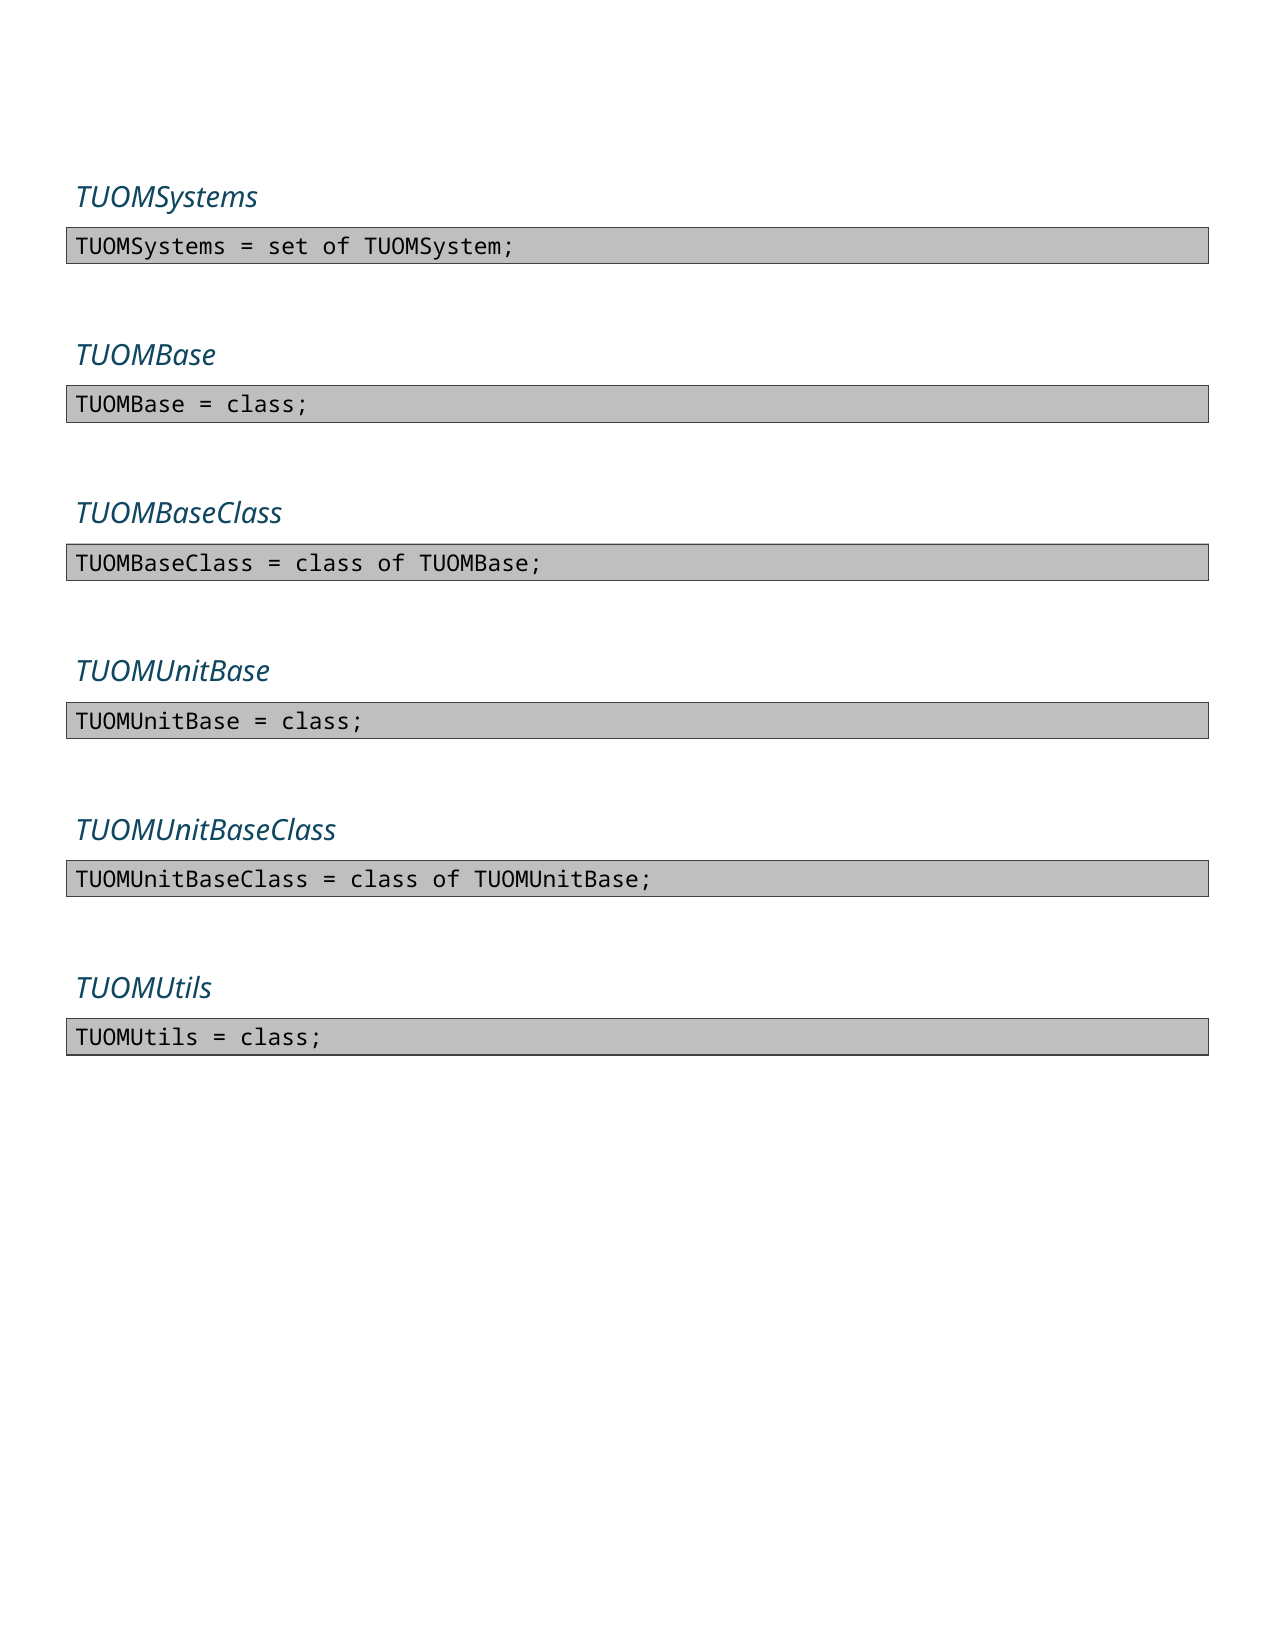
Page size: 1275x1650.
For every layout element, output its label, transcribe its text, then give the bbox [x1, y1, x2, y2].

text TUOMUtils = class; [67, 1019, 1208, 1054]
text TUOMBaseClass = class of TUOMBase; [67, 545, 1208, 580]
subtitle TUOMBaseClass [75, 492, 1200, 532]
subtitle TUOMUnitBaseClass [75, 809, 1200, 848]
text TUOMUnitBaseClass = class of TUOMUnitBase; [67, 861, 1208, 896]
text TUOMSystems = set of TUOMSystem; [67, 228, 1208, 263]
subtitle TUOMSystems [75, 176, 1200, 216]
text TUOMUnitBase = class; [67, 703, 1208, 738]
text TUOMBase = class; [67, 386, 1208, 422]
subtitle TUOMBase [75, 334, 1200, 374]
subtitle TUOMUtils [75, 967, 1200, 1007]
subtitle TUOMUnitBase [75, 651, 1200, 690]
